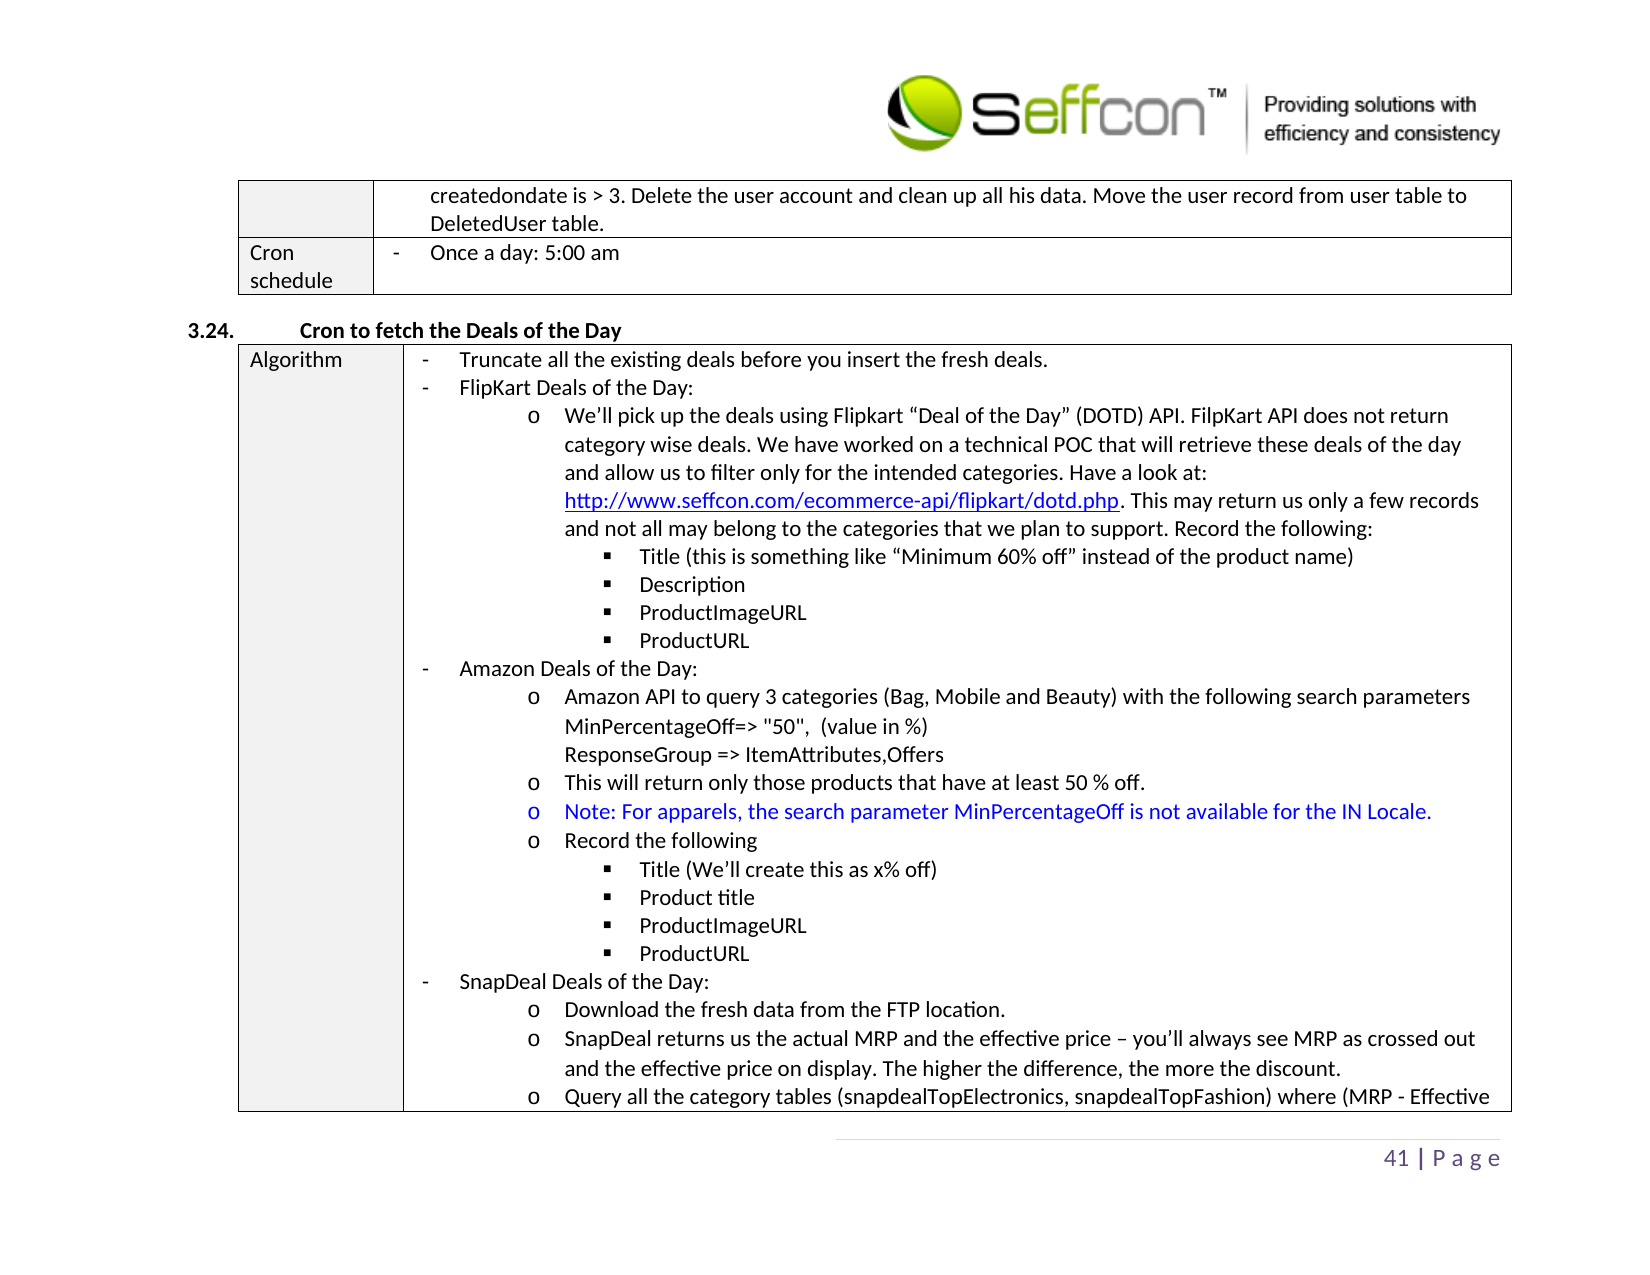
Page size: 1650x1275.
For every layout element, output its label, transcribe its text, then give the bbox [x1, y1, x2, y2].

picture [887, 75, 1500, 155]
table_header Algorithm [239, 345, 403, 1111]
table_header Req. [239, 181, 373, 237]
table_cell Cron schedule [239, 238, 373, 294]
table_cell Once a day: 5:00 am [374, 238, 1511, 294]
subtitle Cron to fetch the Deals of the Day [187, 316, 1500, 344]
